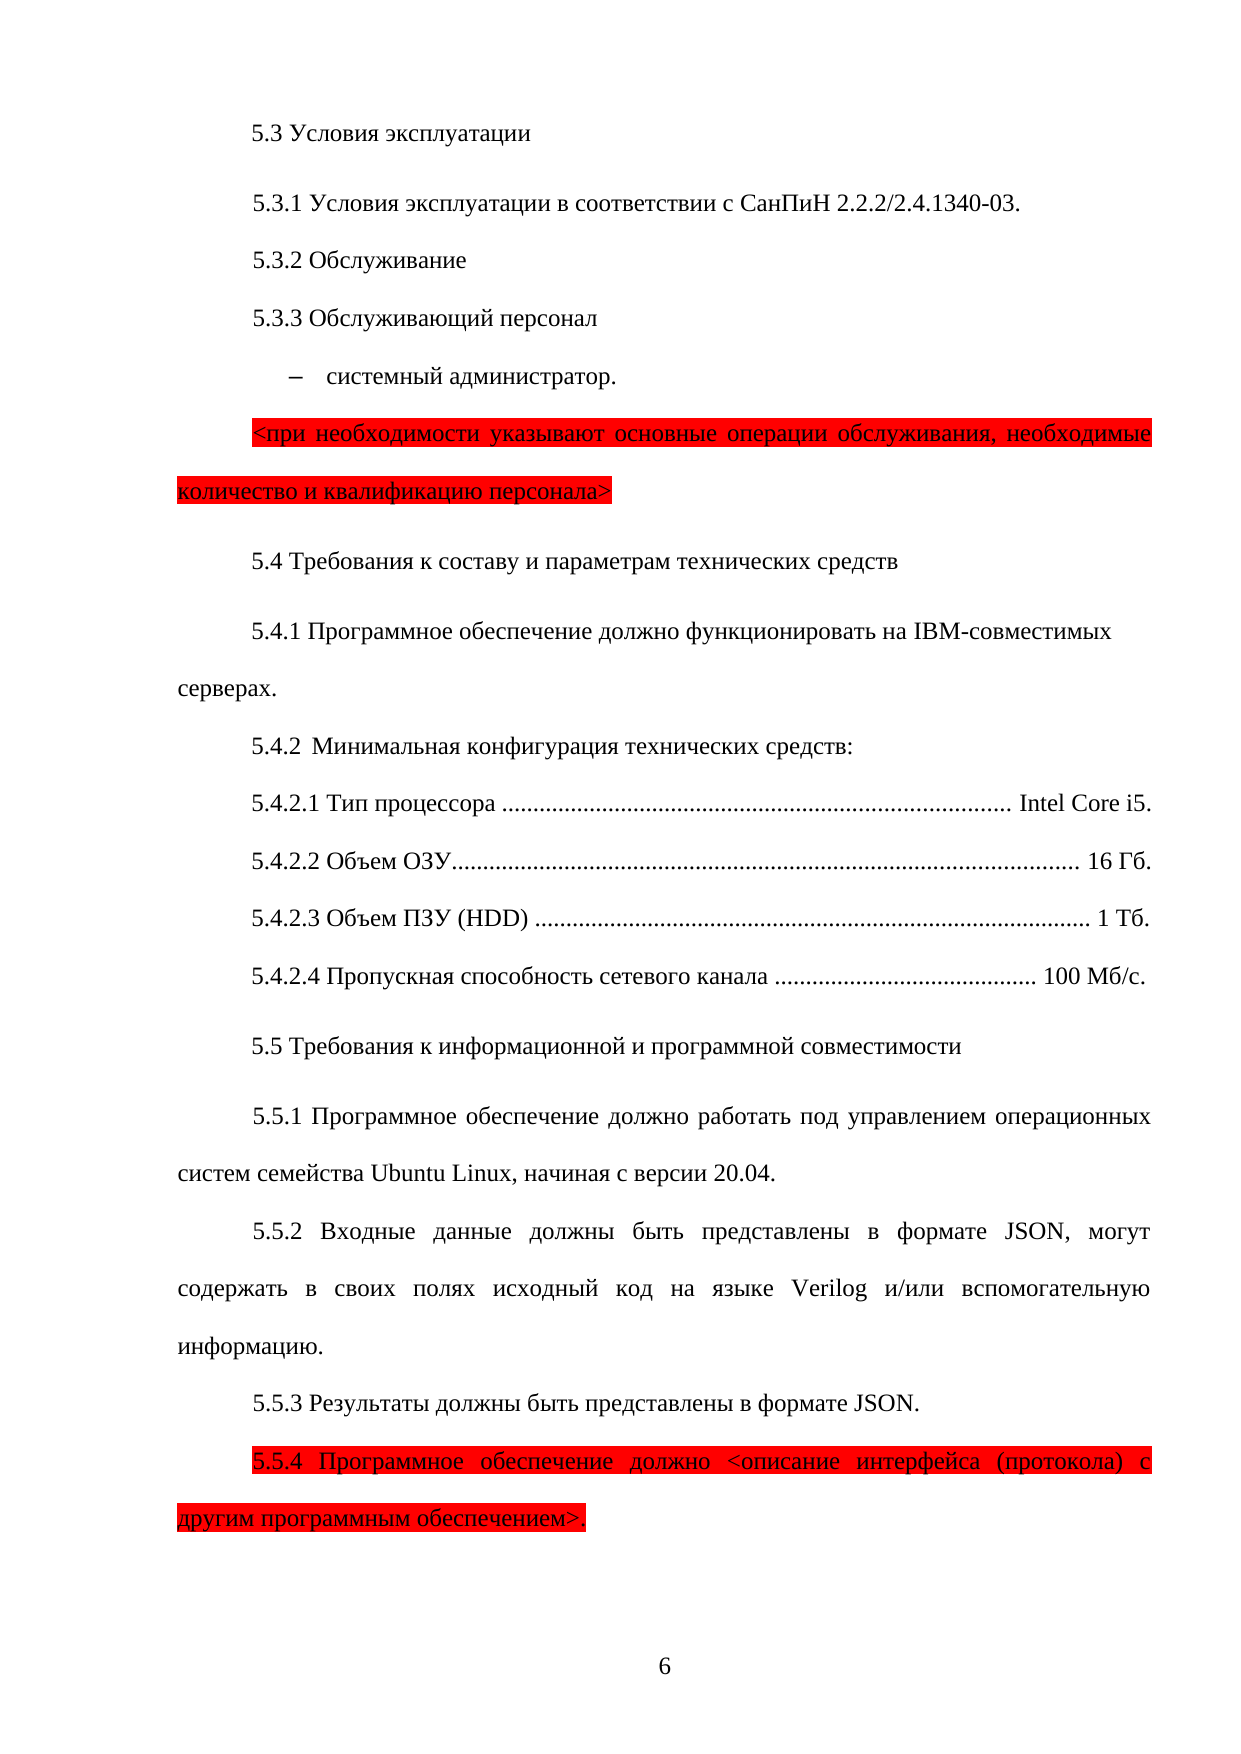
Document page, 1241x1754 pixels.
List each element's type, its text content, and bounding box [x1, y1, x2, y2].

text 5.4.2.3 Объем ПЗУ (HDD) ......................................................................................... 1 Тб. [251, 903, 1152, 932]
text 5.3.2 Обслуживание [252, 246, 1152, 274]
text 5.4.2.1 Тип процессора Intel Core i5. [251, 788, 1152, 817]
text 5.5.2 Входные данные должны быть представлены в формате JSON, могут содержать в своих полях исходный код на языке Verilog и/или вспомогательную информацию. [177, 1216, 1152, 1359]
text 5.3.3 Обслуживающий персонал [177, 303, 1152, 332]
text 5.4.1 Программное обеспечение должно функционировать на IBM-совместимых серверах. [177, 616, 1152, 702]
text 5.4.2 Минимальная конфигурация технических средств: [251, 731, 1152, 759]
text 5.5.4 Программное обеспечение должно <описание интерфейса (протокола) с другим программным обеспечением>. [177, 1446, 1152, 1532]
text <при необходимости указывают основные операции обслуживания, необходимые количество и квалификацию персонала> [177, 418, 1152, 504]
subtitle 5.4 Требования к составу и параметрам технических средств [177, 546, 1152, 574]
text 5.5.3 Результаты должны быть представлены в формате JSON. [177, 1388, 1152, 1417]
text 5.3.1 Условия эксплуатации в соответствии с СанПиН 2.2.2/2.4.1340-03. [252, 188, 1152, 217]
list cистемный администратор. [288, 361, 1152, 389]
text 5.4.2.4 Пропускная способность сетевого канала .......................................... 100 Мб/c. [251, 961, 1152, 989]
text 5.4.2.2 Объем ОЗУ 16 Гб. [251, 846, 1152, 874]
text 5.5.1 Программное обеспечение должно работать под управлением операционных систем семейства Ubuntu Linux, начиная с версии 20.04. [177, 1101, 1152, 1187]
subtitle 5.5 Требования к информационной и программной совместимости [177, 1031, 1152, 1059]
subtitle 5.3 Условия эксплуатации [177, 118, 1152, 147]
